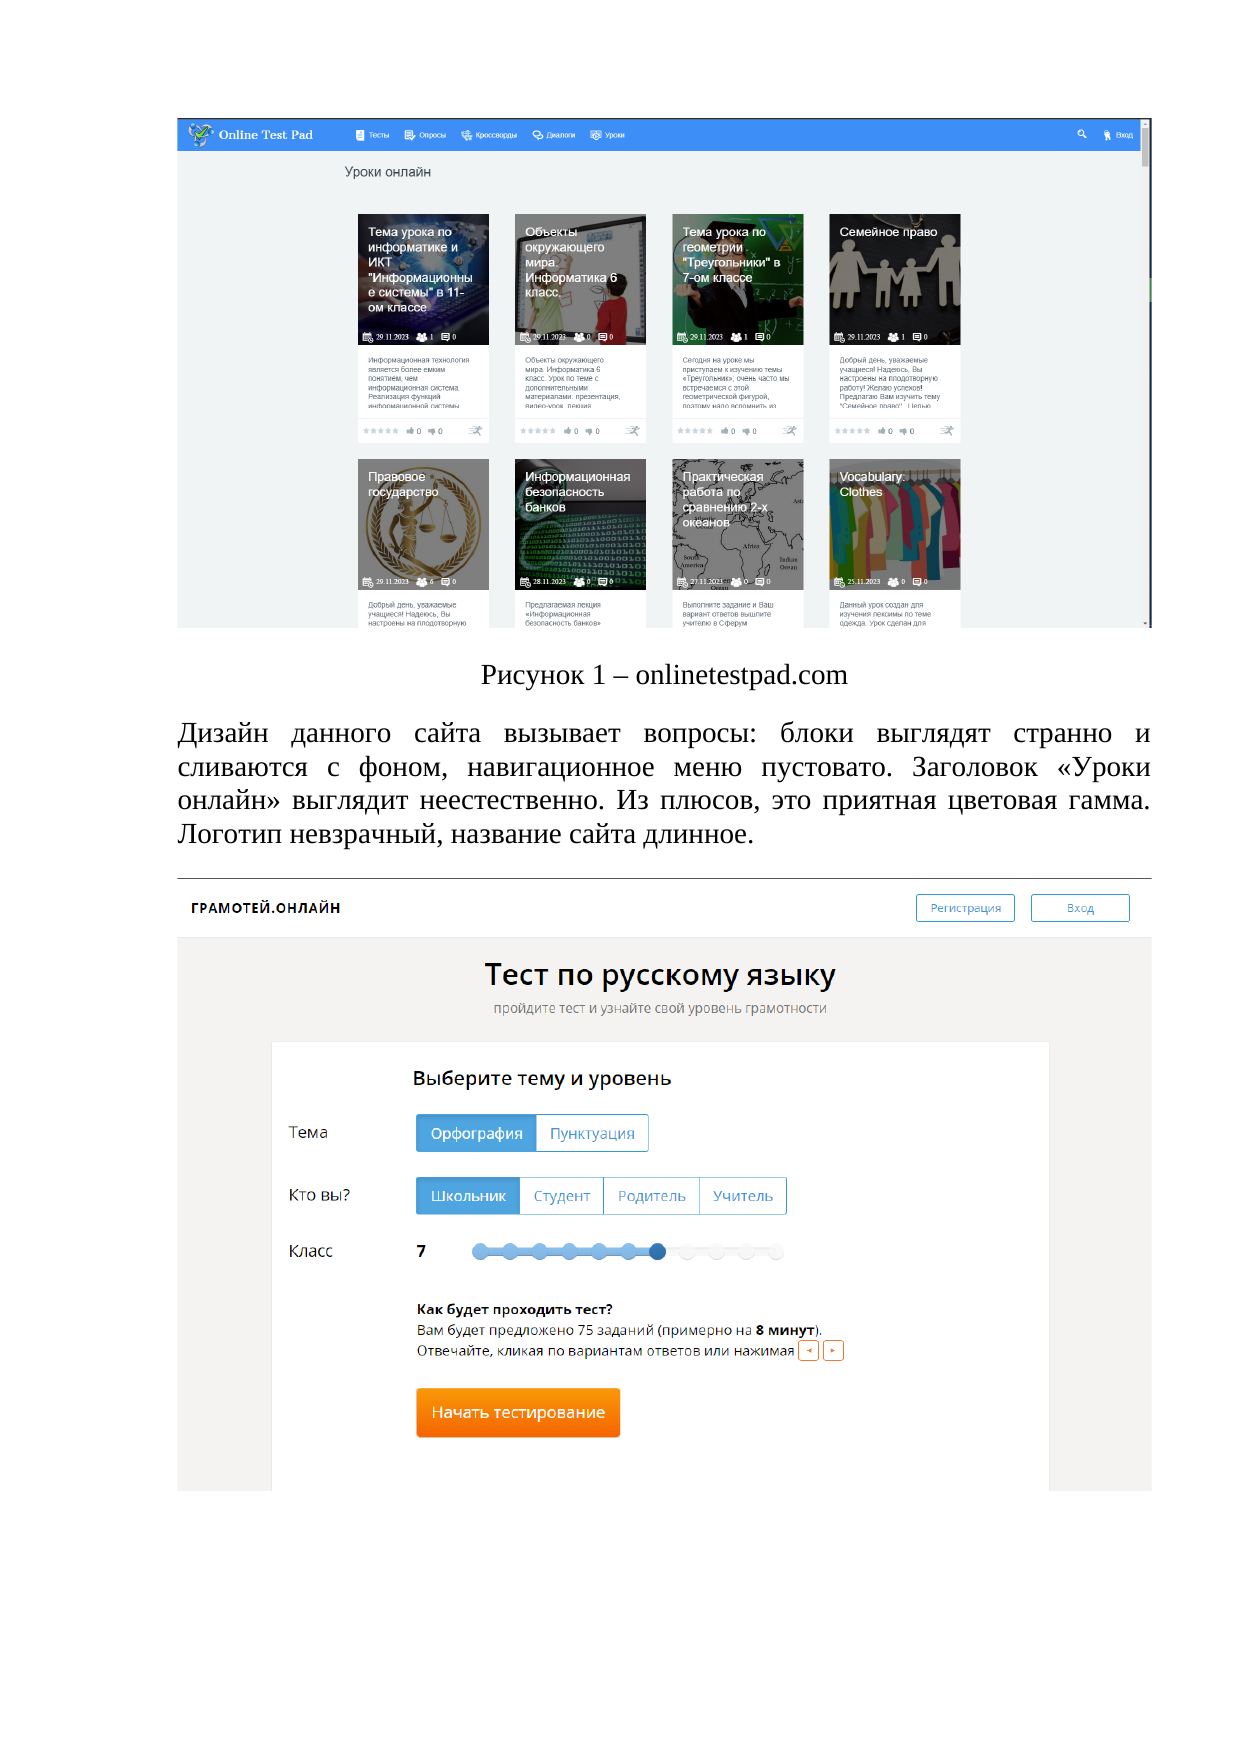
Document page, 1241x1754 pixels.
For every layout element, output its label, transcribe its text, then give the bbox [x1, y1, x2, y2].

text Дизайн данного сайта вызывает вопросы: блоки выглядят странно и сливаются с фоном, навигационное меню пустовато. Заголовок «Уроки онлайн» выглядит неестественно. Из плюсов, это приятная цветовая гамма. Логотип невзрачный, название сайта длинное. [177, 715, 1152, 849]
text Рисунок 1 – onlinetestpad.com [177, 657, 1152, 690]
picture [177, 878, 1152, 1491]
picture [177, 118, 1152, 628]
